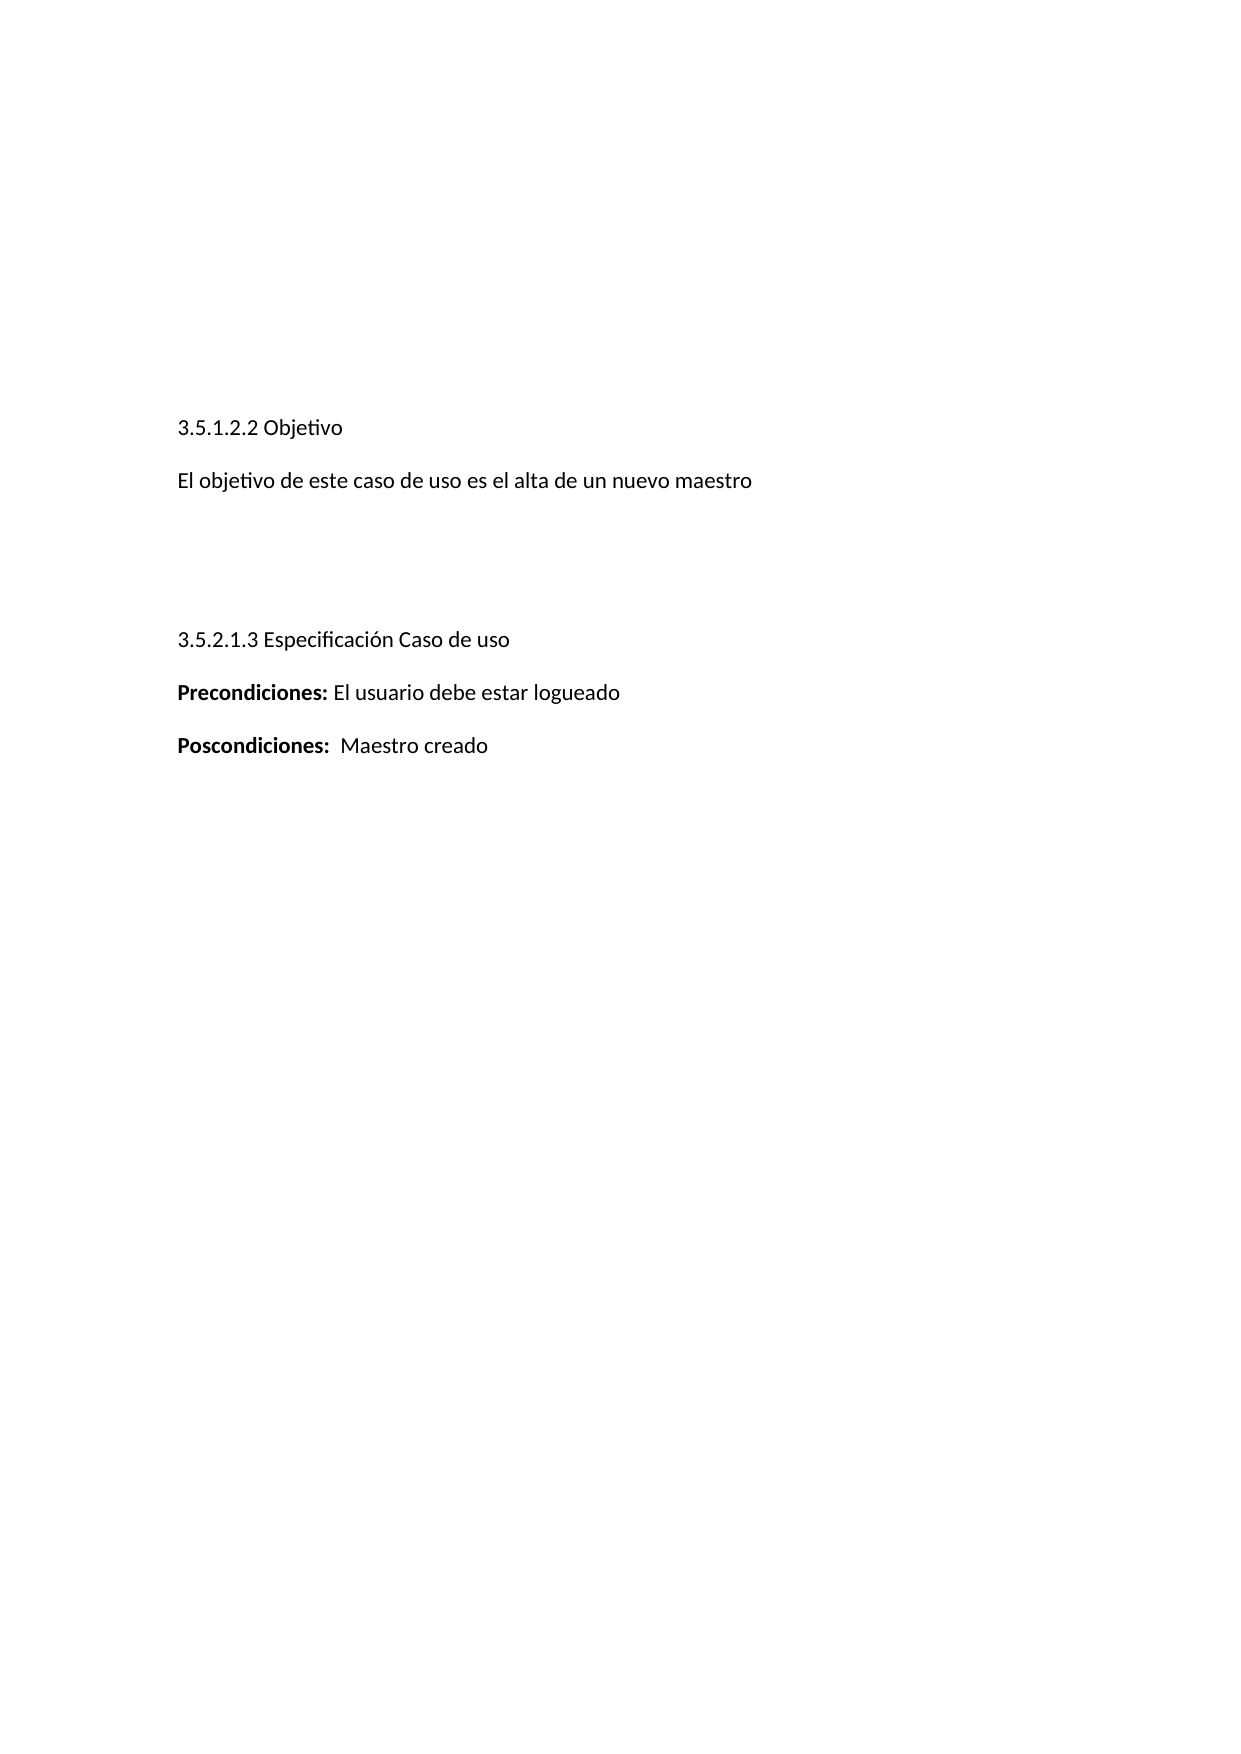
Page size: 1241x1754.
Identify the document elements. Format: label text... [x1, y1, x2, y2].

text Poscondiciones: Maestro creado [177, 731, 1063, 759]
text 3.5.2.1.3 Especificación Caso de uso [177, 625, 1063, 653]
text Precondiciones: El usuario debe estar logueado [177, 678, 1063, 706]
text El objetivo de este caso de uso es el alta de un nuevo maestro [177, 466, 1063, 494]
text 3.5.1.2.2 Objetivo [177, 413, 1063, 441]
